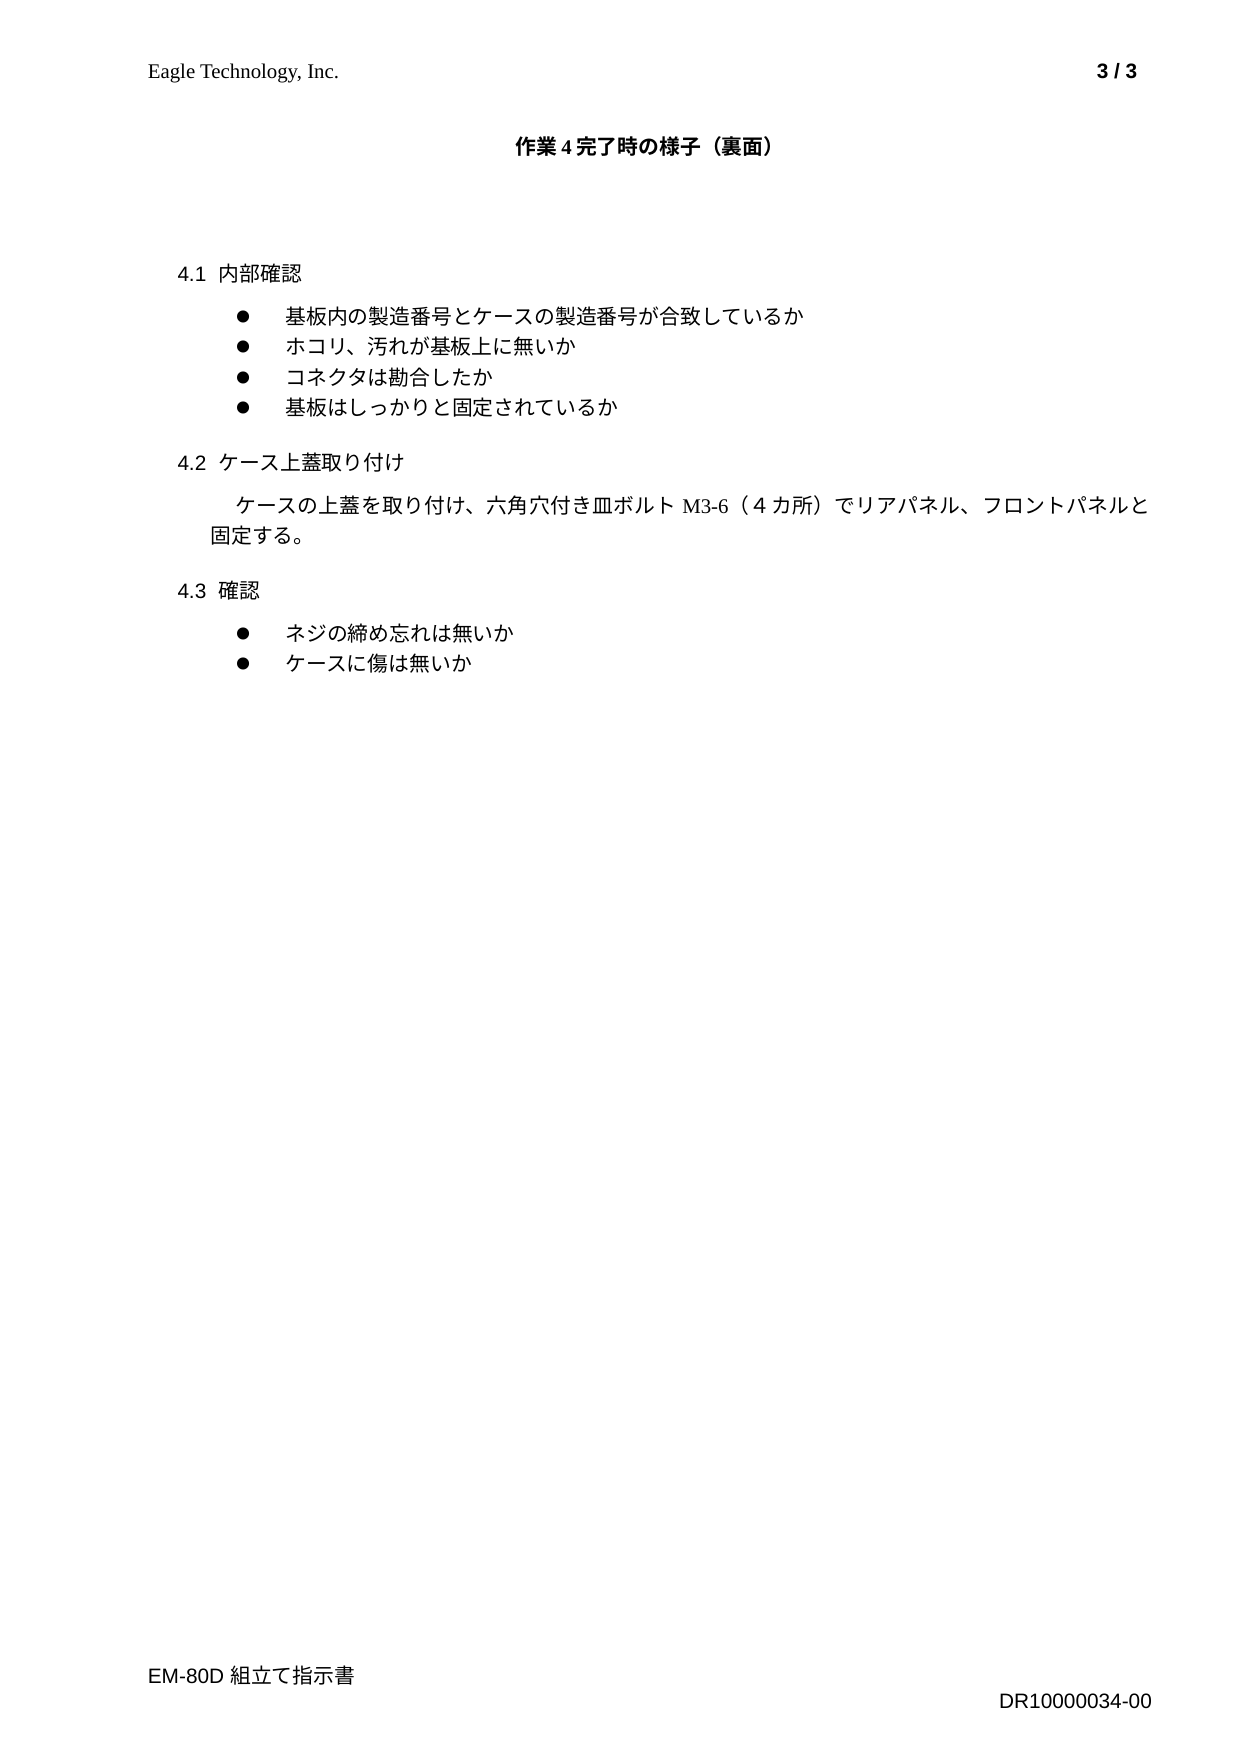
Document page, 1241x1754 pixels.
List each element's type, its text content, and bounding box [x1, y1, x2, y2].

list ケースに傷は無いか [235, 647, 1152, 677]
list コネクタは勘合したか [235, 361, 1152, 391]
text ケースの上蓋を取り付け、六角穴付き皿ボルトM3-6（４カ所）でリアパネル、フロントパネルと固定する。 [210, 489, 1152, 549]
list ホコリ、汚れが基板上に無いか [235, 331, 1152, 361]
list ネジの締め忘れは無いか [235, 617, 1152, 647]
subtitle 確認 [177, 574, 1152, 604]
list 基板はしっかりと固定されているか [235, 391, 1152, 421]
subtitle ケース上蓋取り付け [177, 446, 1152, 476]
list 基板内の製造番号とケースの製造番号が合致しているか [235, 300, 1152, 331]
subtitle 作業4完了時の様子（裏面） [148, 130, 1152, 161]
subtitle 内部確認 [177, 258, 1152, 288]
